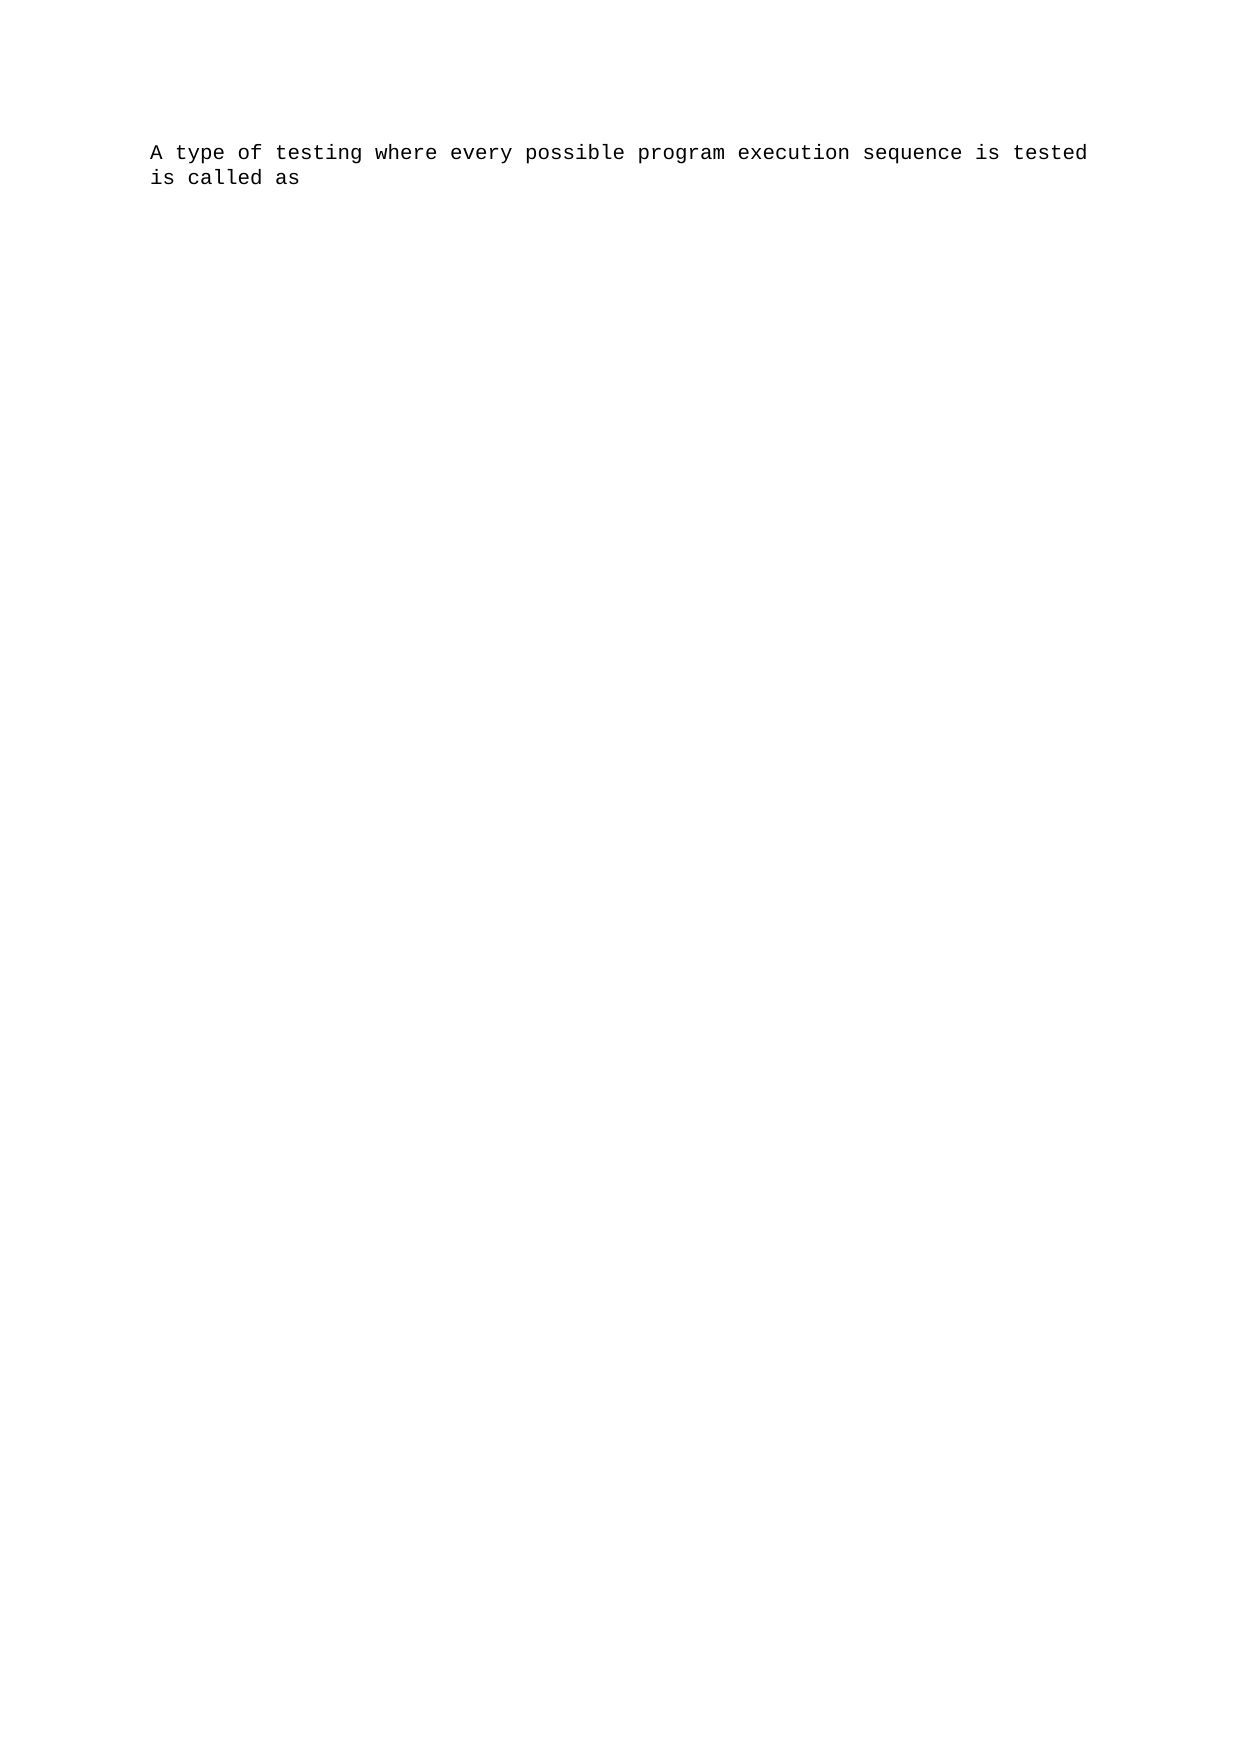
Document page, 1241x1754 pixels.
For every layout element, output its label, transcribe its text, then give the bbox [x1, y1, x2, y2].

text A type of testing where every possible program execution sequence is tested is called as [150, 142, 1089, 191]
